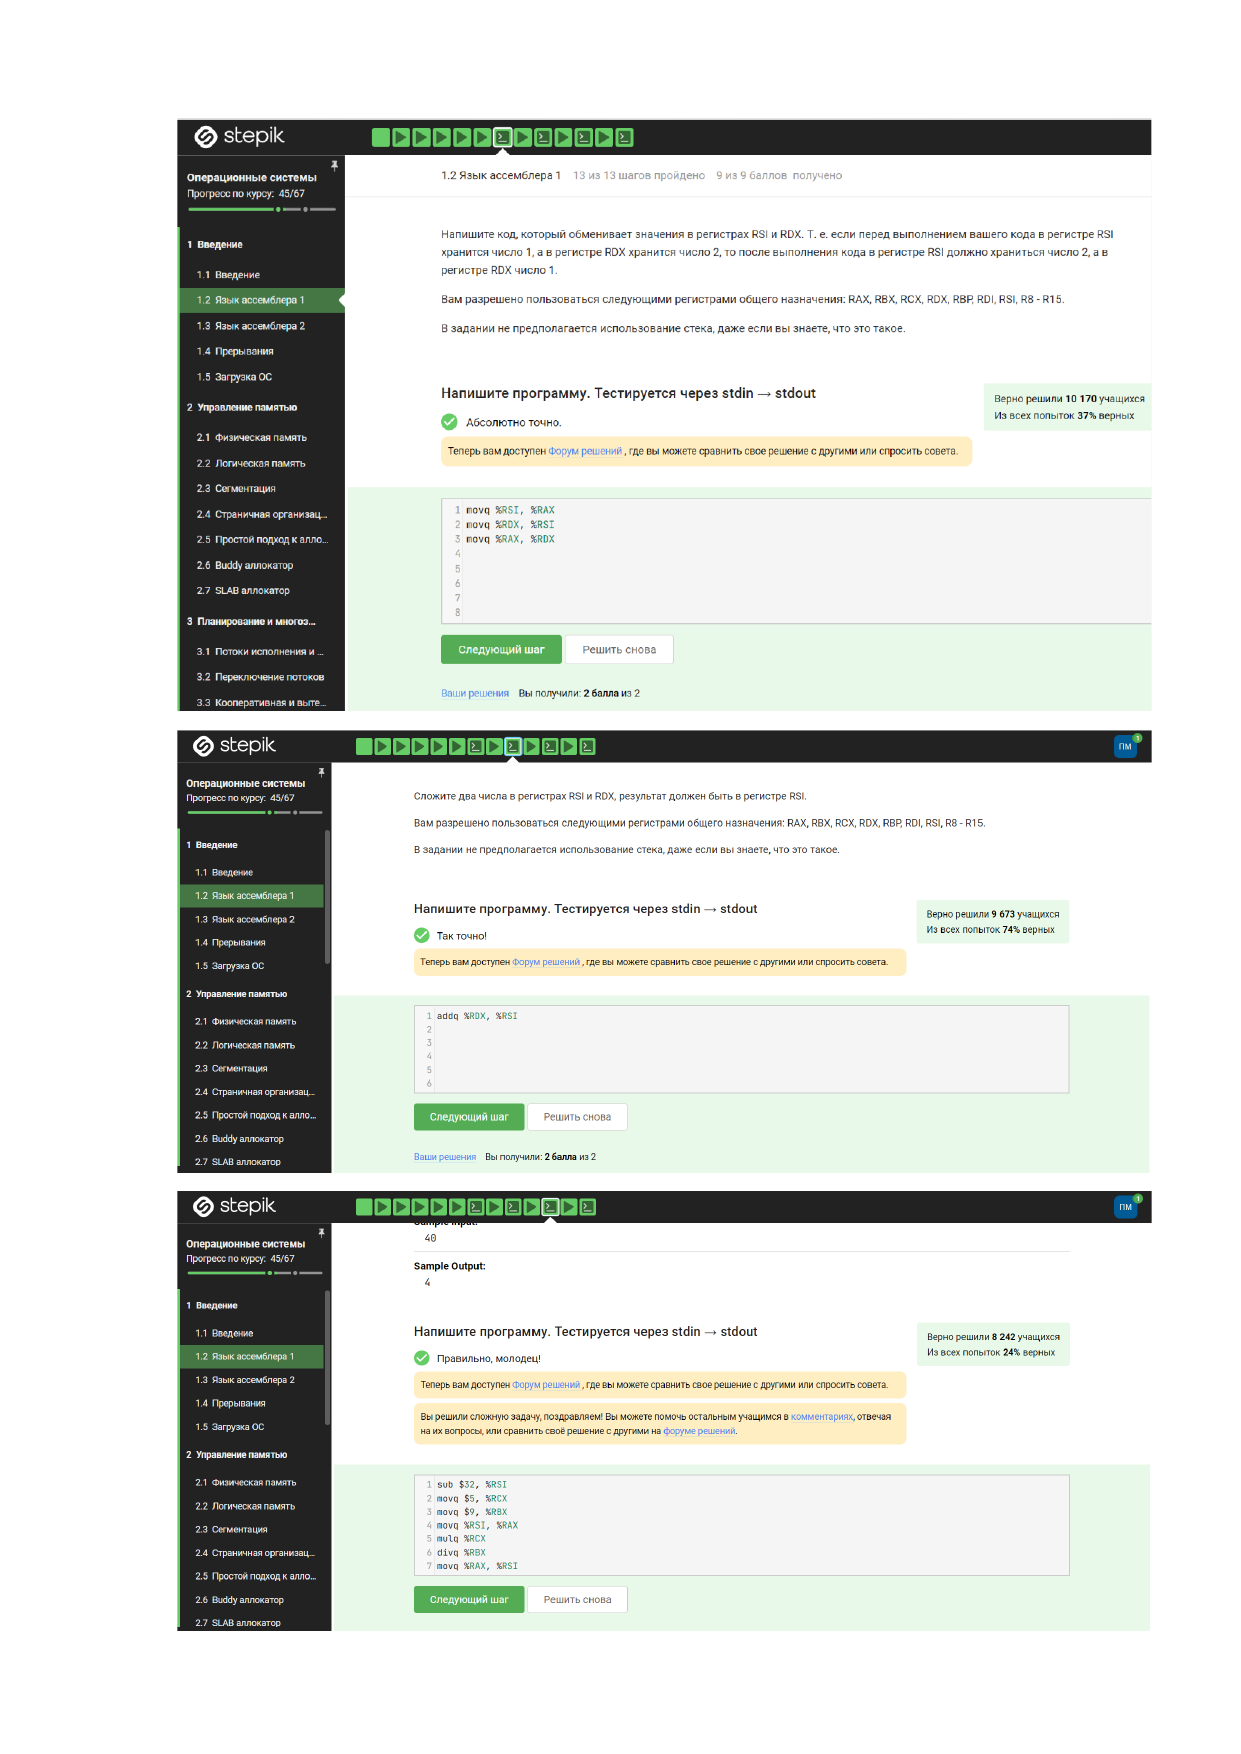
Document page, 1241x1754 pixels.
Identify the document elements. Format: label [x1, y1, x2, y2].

picture [177, 118, 1152, 711]
picture [177, 729, 1152, 1173]
picture [177, 1191, 1152, 1631]
